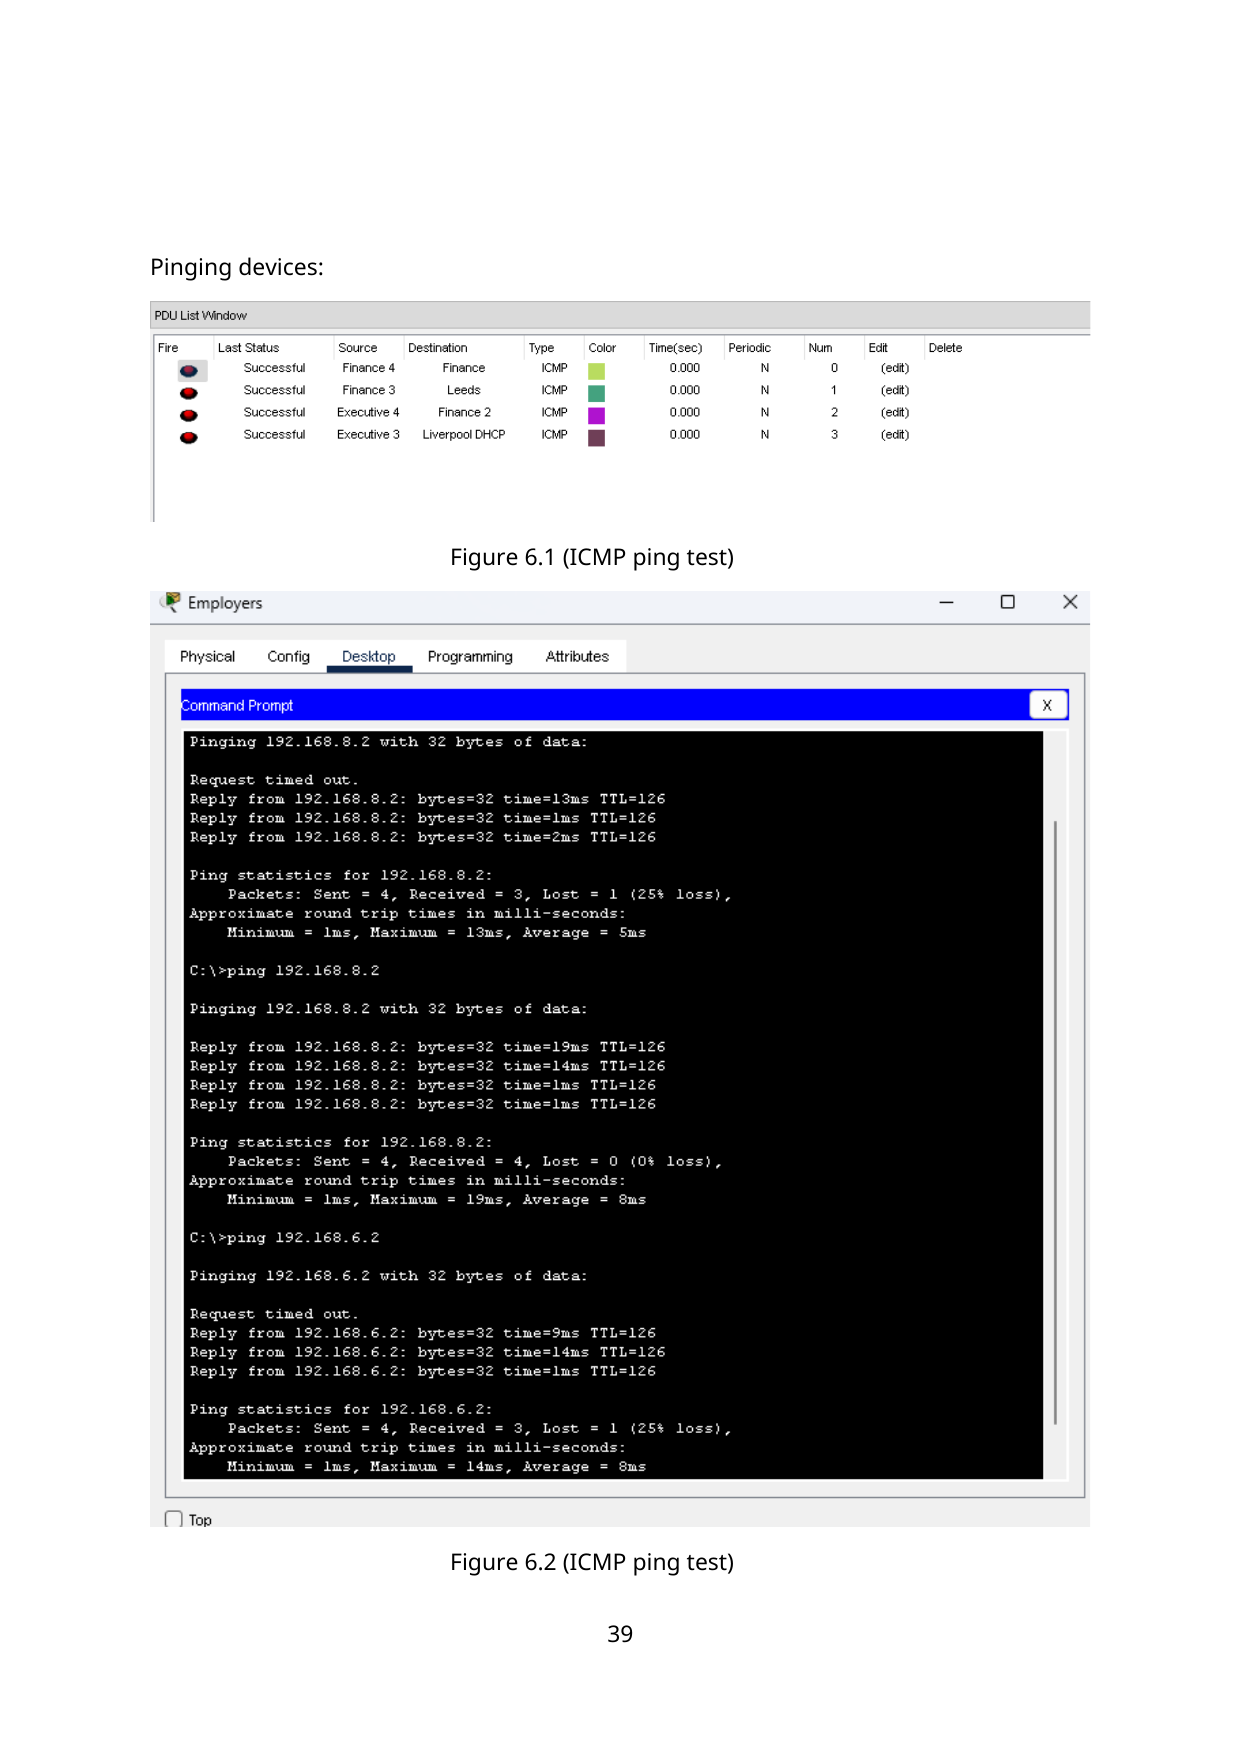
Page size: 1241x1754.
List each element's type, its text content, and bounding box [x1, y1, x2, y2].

text Pinging devices: [150, 251, 1090, 282]
text Figure 6.1 (ICMP ping test) [375, 541, 1090, 572]
picture [150, 591, 1091, 1527]
text Figure 6.2 (ICMP ping test) [375, 1545, 1090, 1577]
picture [150, 301, 1091, 522]
